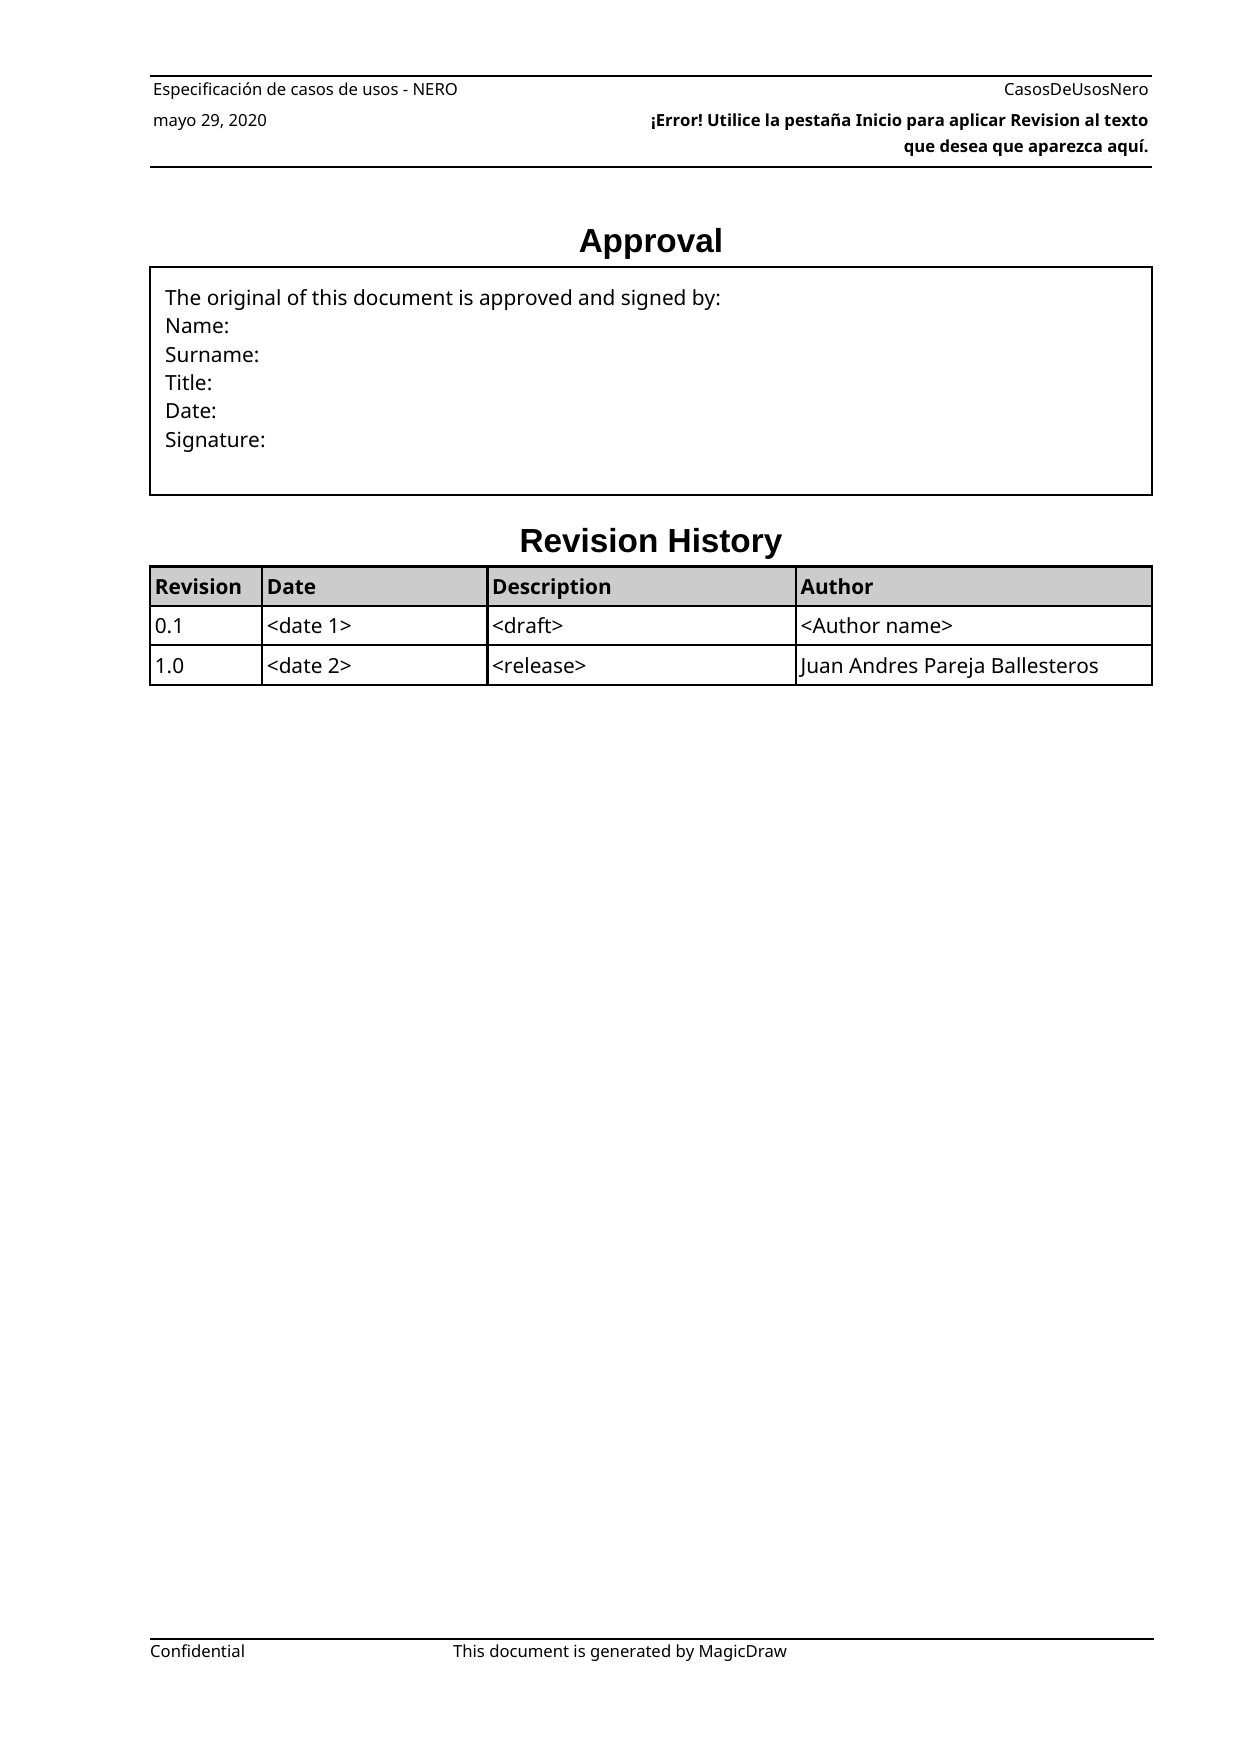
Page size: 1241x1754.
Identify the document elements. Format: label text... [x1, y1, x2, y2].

table_cell 0.1 [151, 607, 261, 644]
title Revision History [150, 521, 1152, 559]
table_header Date [263, 568, 486, 605]
table_cell <draft> [489, 607, 795, 644]
table_cell <Author name> [797, 607, 1151, 644]
table_cell 1.0 [151, 646, 261, 684]
table_cell <date 2> [263, 646, 486, 684]
table_header Description [489, 568, 795, 605]
table_cell Juan Andres Pareja Ballesteros [797, 646, 1151, 684]
table_cell <date 1> [263, 607, 486, 644]
table_header The original of this document is approved and signed by: Name: Surname: Title: Date: Signature: [151, 268, 1151, 493]
title Approval [150, 221, 1152, 259]
table_header Author [797, 568, 1151, 605]
table_header Revision [151, 568, 261, 605]
table_cell <release> [489, 646, 795, 684]
